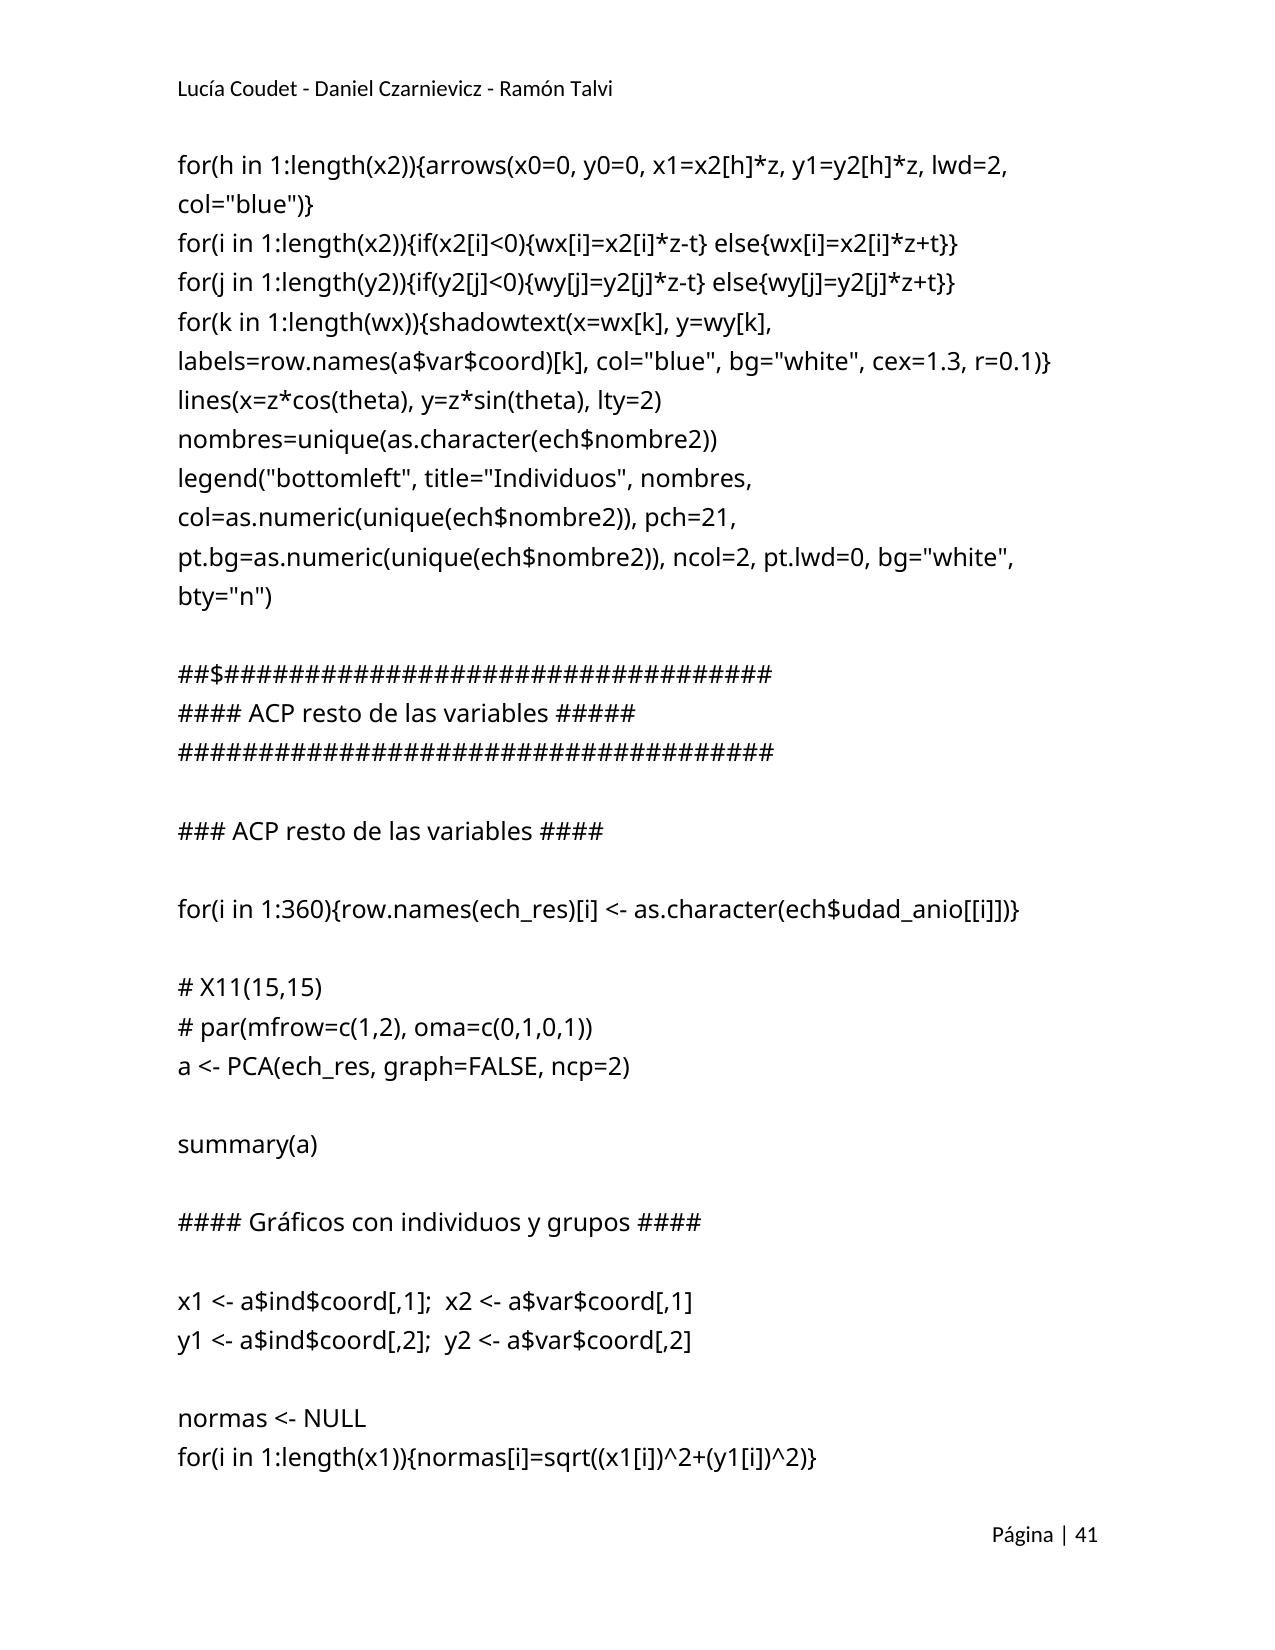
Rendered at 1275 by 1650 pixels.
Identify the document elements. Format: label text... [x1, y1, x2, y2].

text summary(a) [177, 1127, 1098, 1161]
text # X11(15,15) [177, 970, 1098, 1004]
text #### ACP resto de las variables ##### [177, 696, 1098, 730]
text x1 <- a$ind$coord[,1]; x2 <- a$var$coord[,1] [177, 1283, 1098, 1317]
text ##$################################## [177, 657, 1098, 691]
text ### ACP resto de las variables #### [177, 813, 1098, 847]
text for(i in 1:length(x2)){if(x2[i]<0){wx[i]=x2[i]*z-t} else{wx[i]=x2[i]*z+t}} [177, 226, 1098, 260]
text lines(x=z*cos(theta), y=z*sin(theta), lty=2) [177, 383, 1098, 417]
text for(j in 1:length(y2)){if(y2[j]<0){wy[j]=y2[j]*z-t} else{wy[j]=y2[j]*z+t}} [177, 265, 1098, 299]
text #### Gráficos con individuos y grupos #### [177, 1205, 1098, 1239]
text ##################################### [177, 735, 1098, 769]
text y1 <- a$ind$coord[,2]; y2 <- a$var$coord[,2] [177, 1323, 1098, 1357]
text normas <- NULL [177, 1401, 1098, 1435]
text for(k in 1:length(wx)){shadowtext(x=wx[k], y=wy[k], labels=row.names(a$var$coord)[k], col="blue", bg="white", cex=1.3, r=0.1)} [177, 304, 1098, 377]
text a <- PCA(ech_res, graph=FALSE, ncp=2) [177, 1048, 1098, 1082]
text nombres=unique(as.character(ech$nombre2)) [177, 422, 1098, 456]
text legend("bottomleft", title="Individuos", nombres, col=as.numeric(unique(ech$nombre2)), pch=21, pt.bg=as.numeric(unique(ech$nombre2)), ncol=2, pt.lwd=0, bg="white", bty="n") [177, 461, 1098, 612]
text for(i in 1:360){row.names(ech_res)[i] <- as.character(ech$udad_anio[[i]])} [177, 892, 1098, 926]
text for(h in 1:length(x2)){arrows(x0=0, y0=0, x1=x2[h]*z, y1=y2[h]*z, lwd=2, col="blue")} [177, 148, 1098, 221]
text for(i in 1:length(x1)){normas[i]=sqrt((x1[i])^2+(y1[i])^2)} [177, 1440, 1098, 1474]
text # par(mfrow=c(1,2), oma=c(0,1,0,1)) [177, 1009, 1098, 1043]
